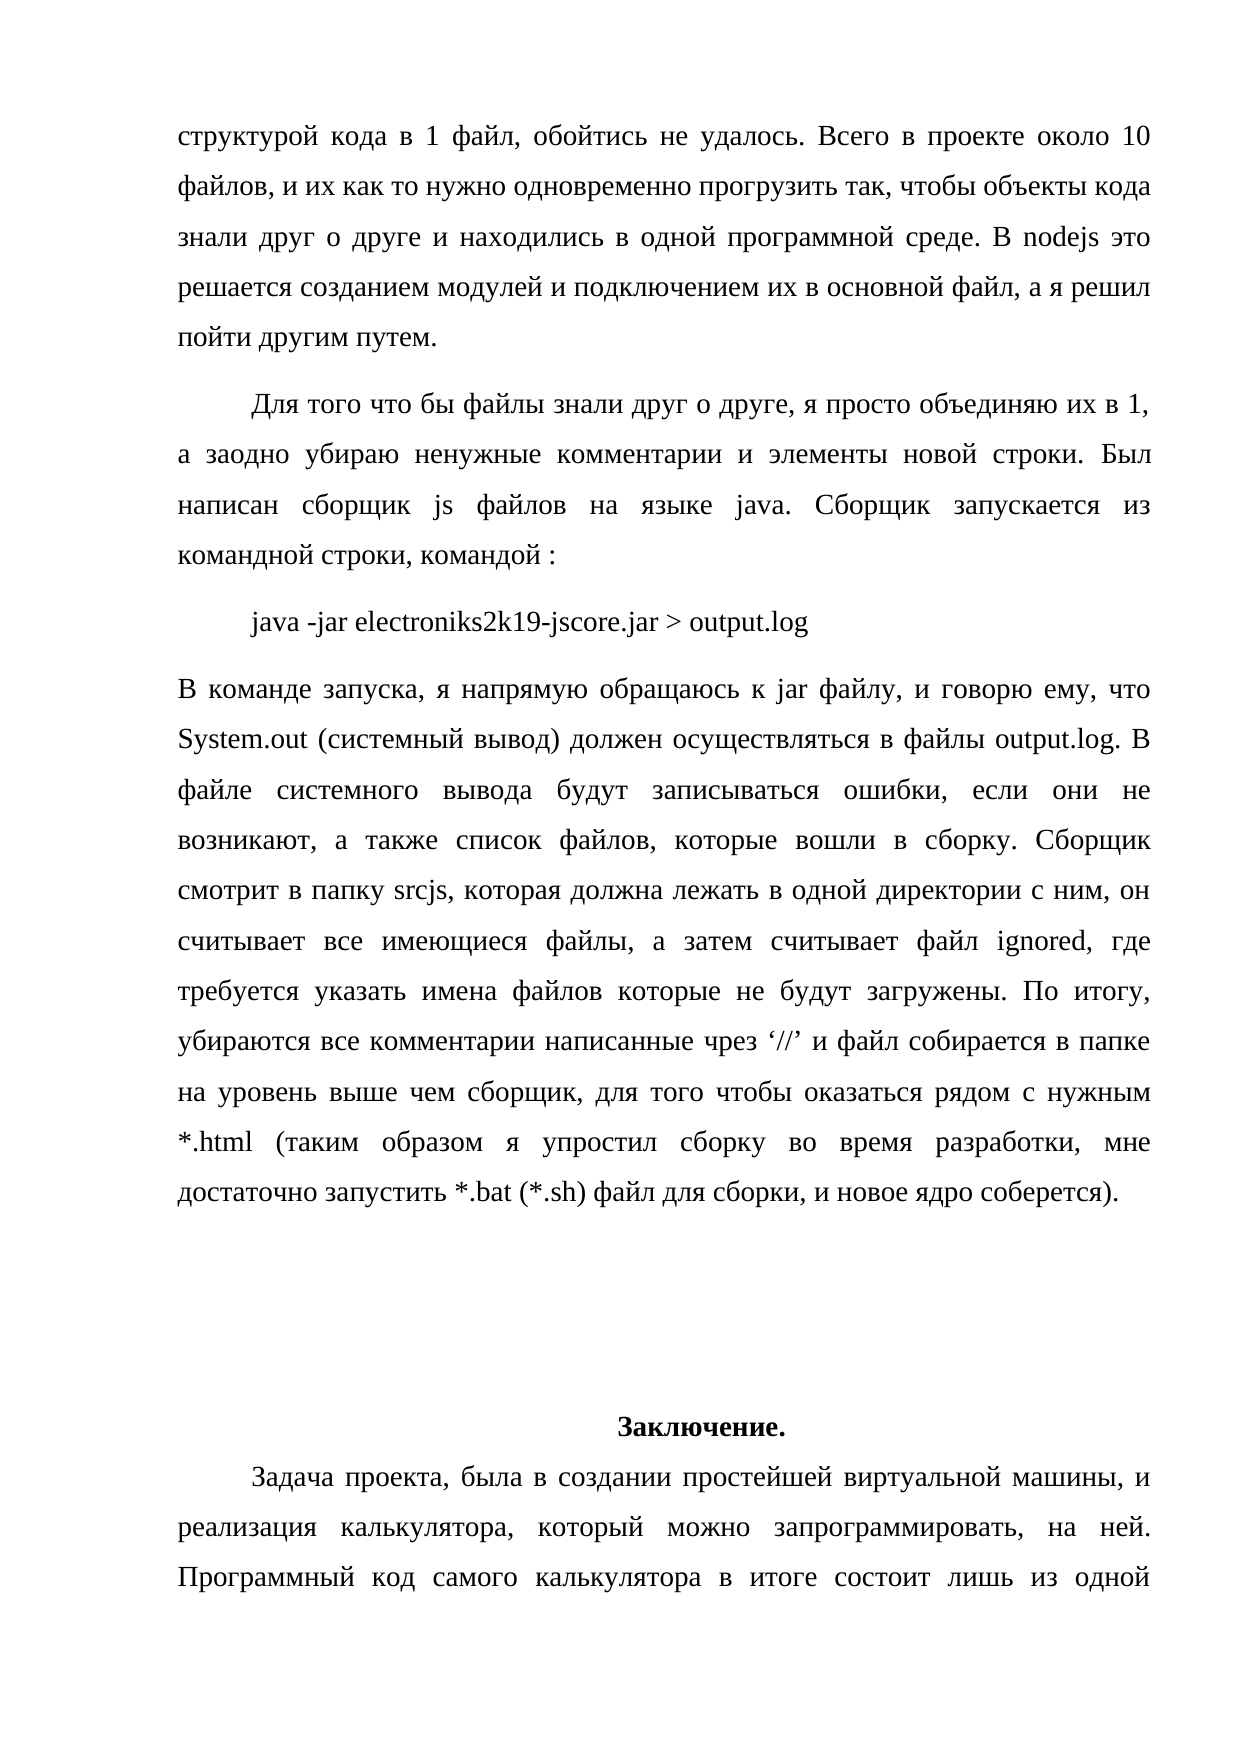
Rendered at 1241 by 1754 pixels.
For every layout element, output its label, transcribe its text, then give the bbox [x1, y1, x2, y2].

subtitle Заключение. [177, 1409, 1152, 1442]
text Для того что бы файлы знали друг о друге, я просто объединяю их в 1, а заодно убираю ненужные комментарии и элементы новой строки. Был написан сборщик js файлов на языке java. Сборщик запускается из командной строки, командой : [177, 386, 1152, 571]
text java -jar electroniks2k19-jscore.jar > output.log [177, 604, 1152, 638]
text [177, 1459, 1152, 1593]
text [177, 118, 1152, 353]
text В команде запуска, я напрямую обращаюсь к jar файлу, и говорю ему, что System.out (системный вывод) должен осуществляться в файлы output.log. В файле системного вывода будут записываться ошибки, если они не возникают, а также список файлов, которые вошли в сборку. Сборщик смотрит в папку srcjs, которая должна лежать в одной директории с ним, он считывает все имеющиеся файлы, а затем считывает файл ignored, где требуется указать имена файлов которые не будут загружены. По итогу, убираются все комментарии написанные чрез ‘//’ и файл собирается в папке на уровень выше чем сборщик, для того чтобы оказаться рядом с нужным *.html (таким образом я упростил сборку во время разработки, мне достаточно запустить *.bat (*.sh) файл для сборки, и новое ядро соберется). [177, 671, 1152, 1208]
